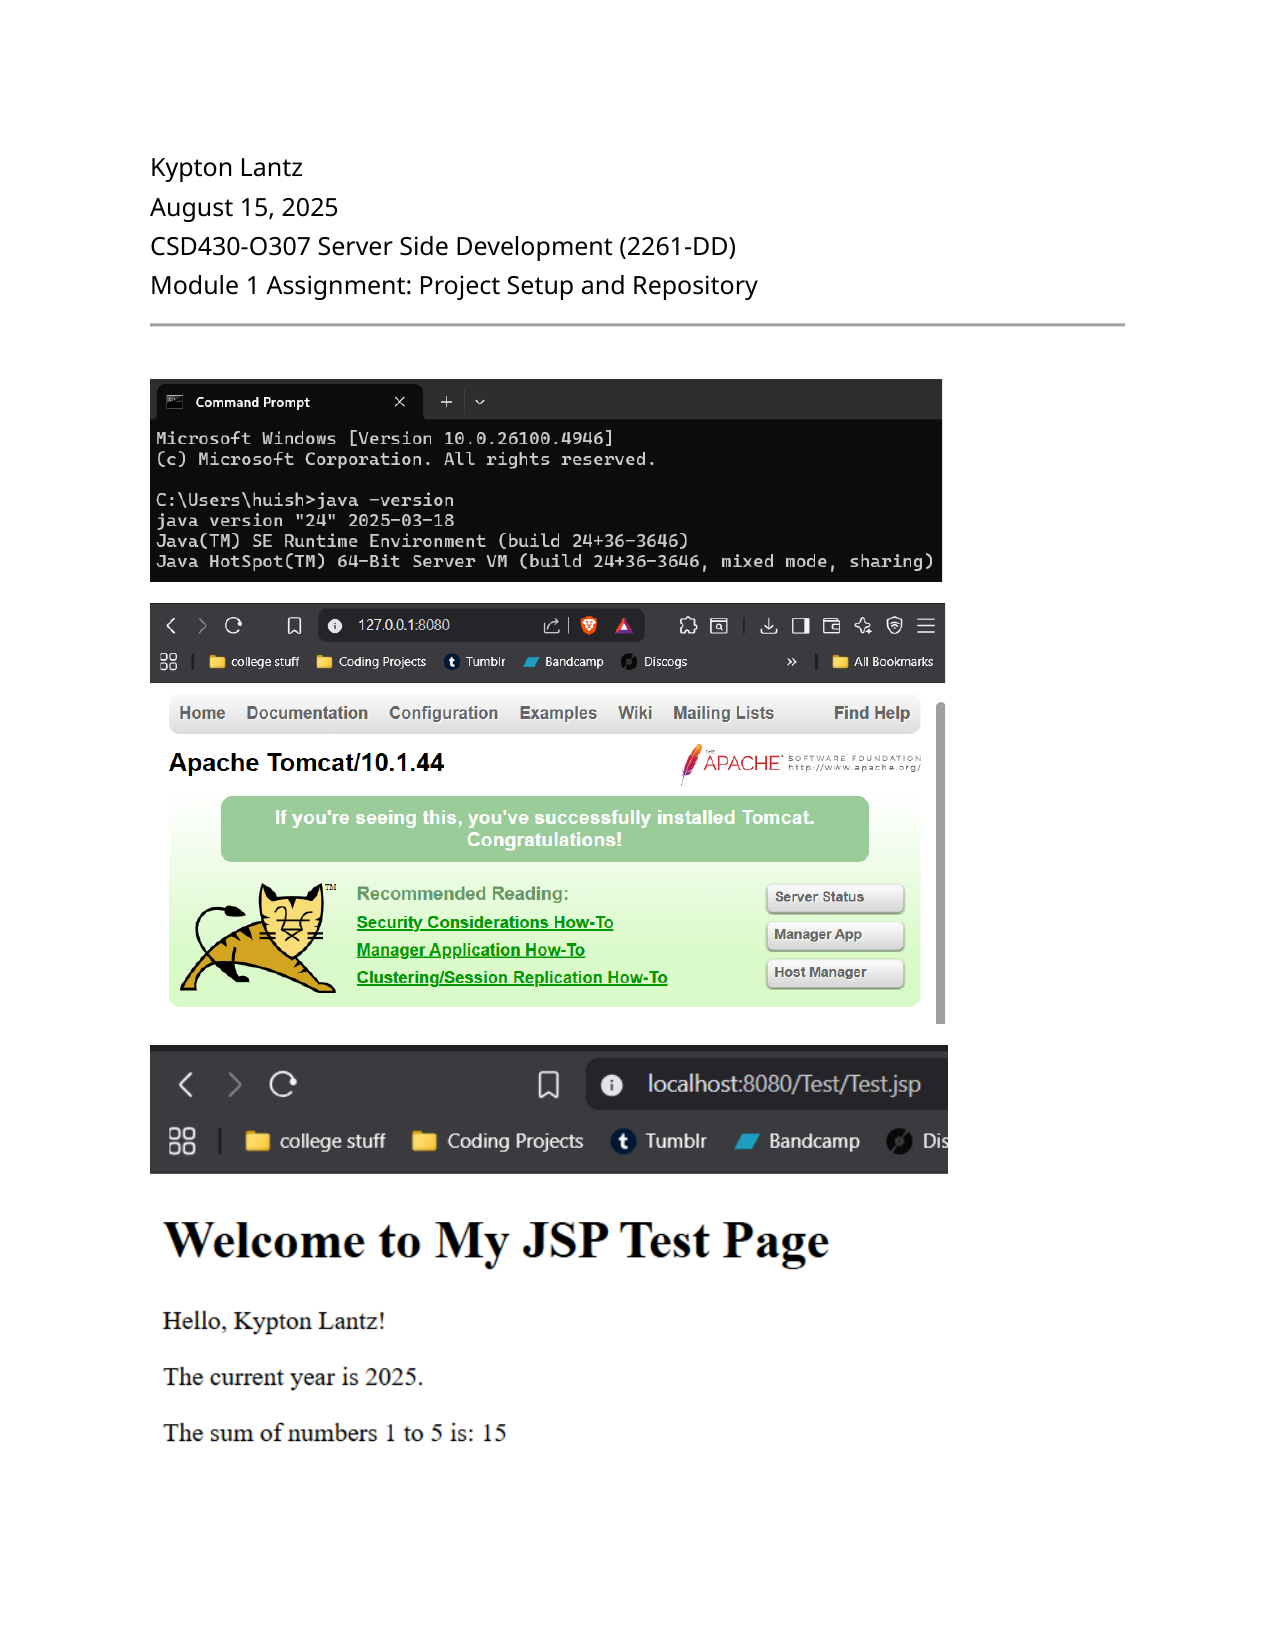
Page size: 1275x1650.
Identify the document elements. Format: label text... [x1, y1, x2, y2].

picture [150, 603, 946, 1024]
text Kypton Lantz August 15, 2025 CSD430-O307 Server Side Development (2261-DD) Module 1 Assignment: Project Setup and Repository [150, 150, 1125, 302]
picture [150, 379, 943, 582]
picture [150, 1045, 948, 1496]
